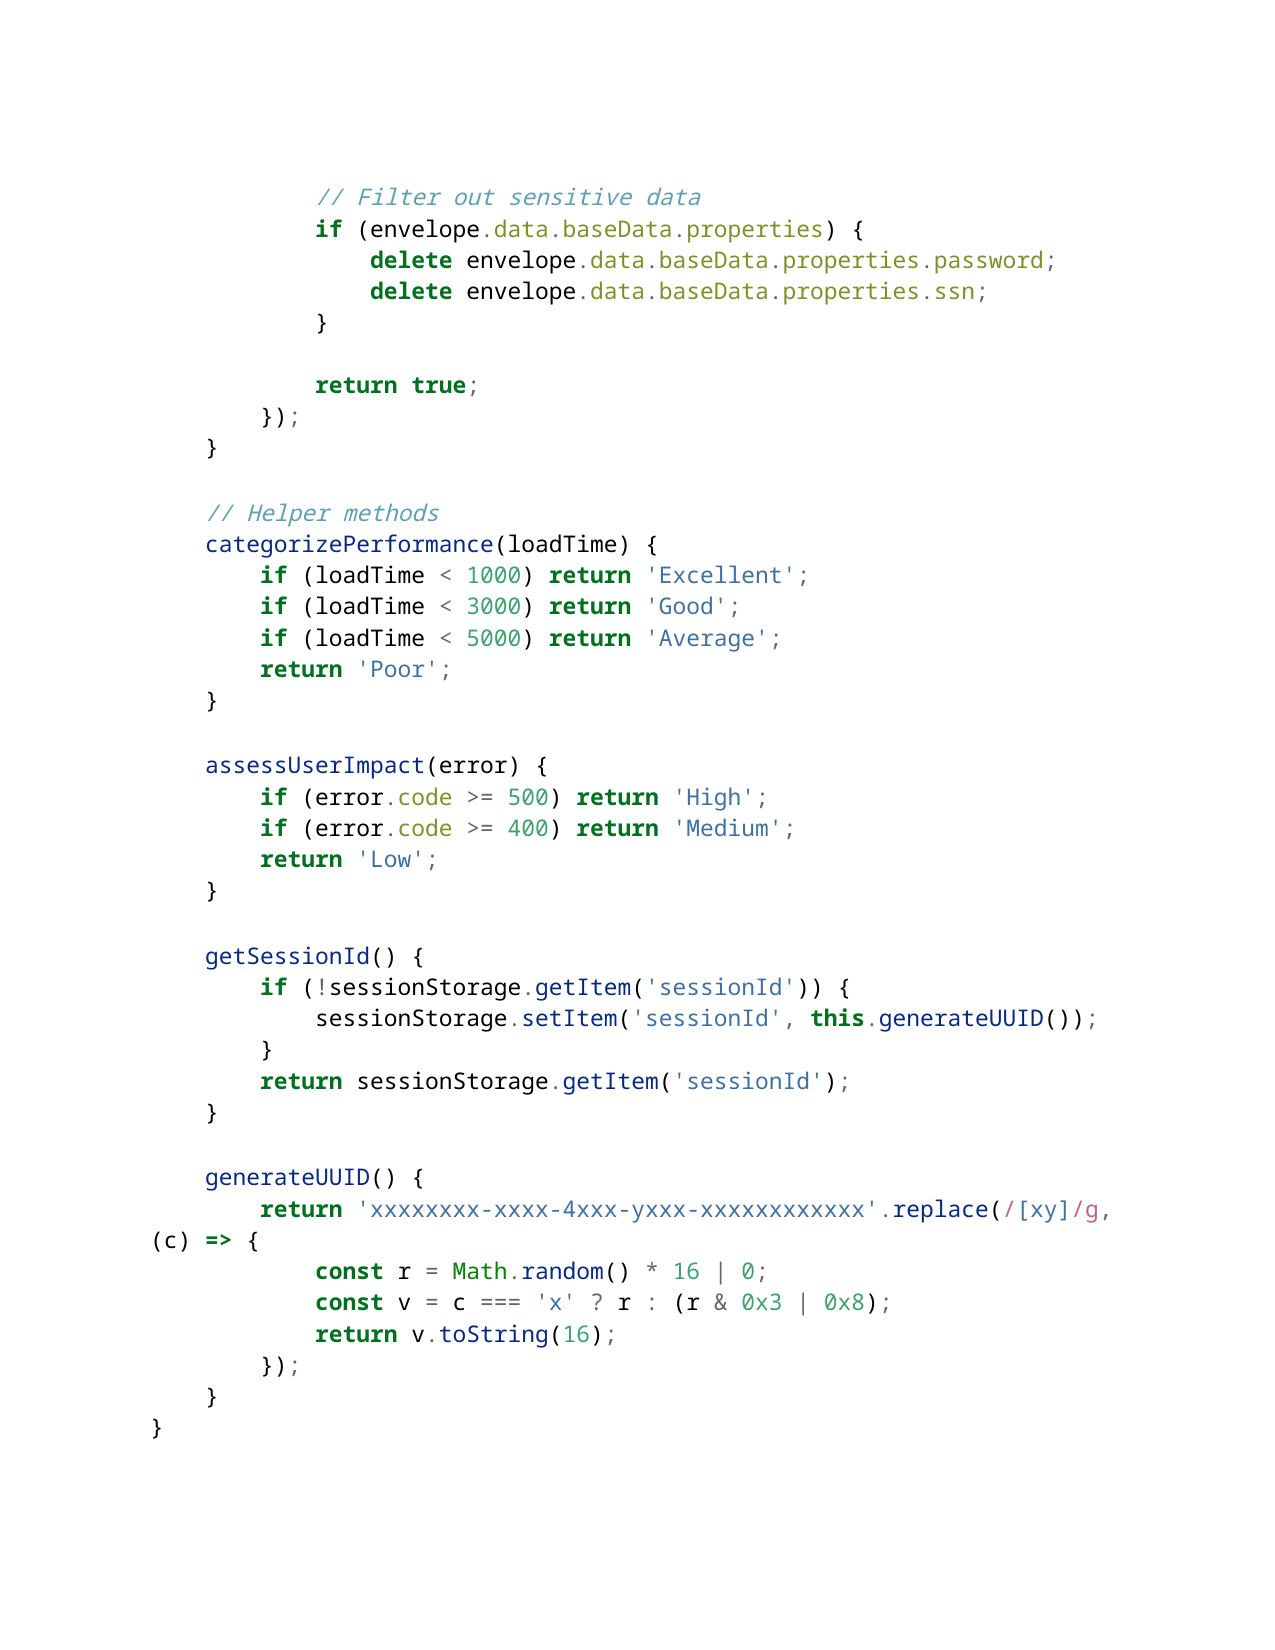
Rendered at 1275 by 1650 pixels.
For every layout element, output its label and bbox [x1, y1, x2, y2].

text [150, 150, 1125, 1477]
